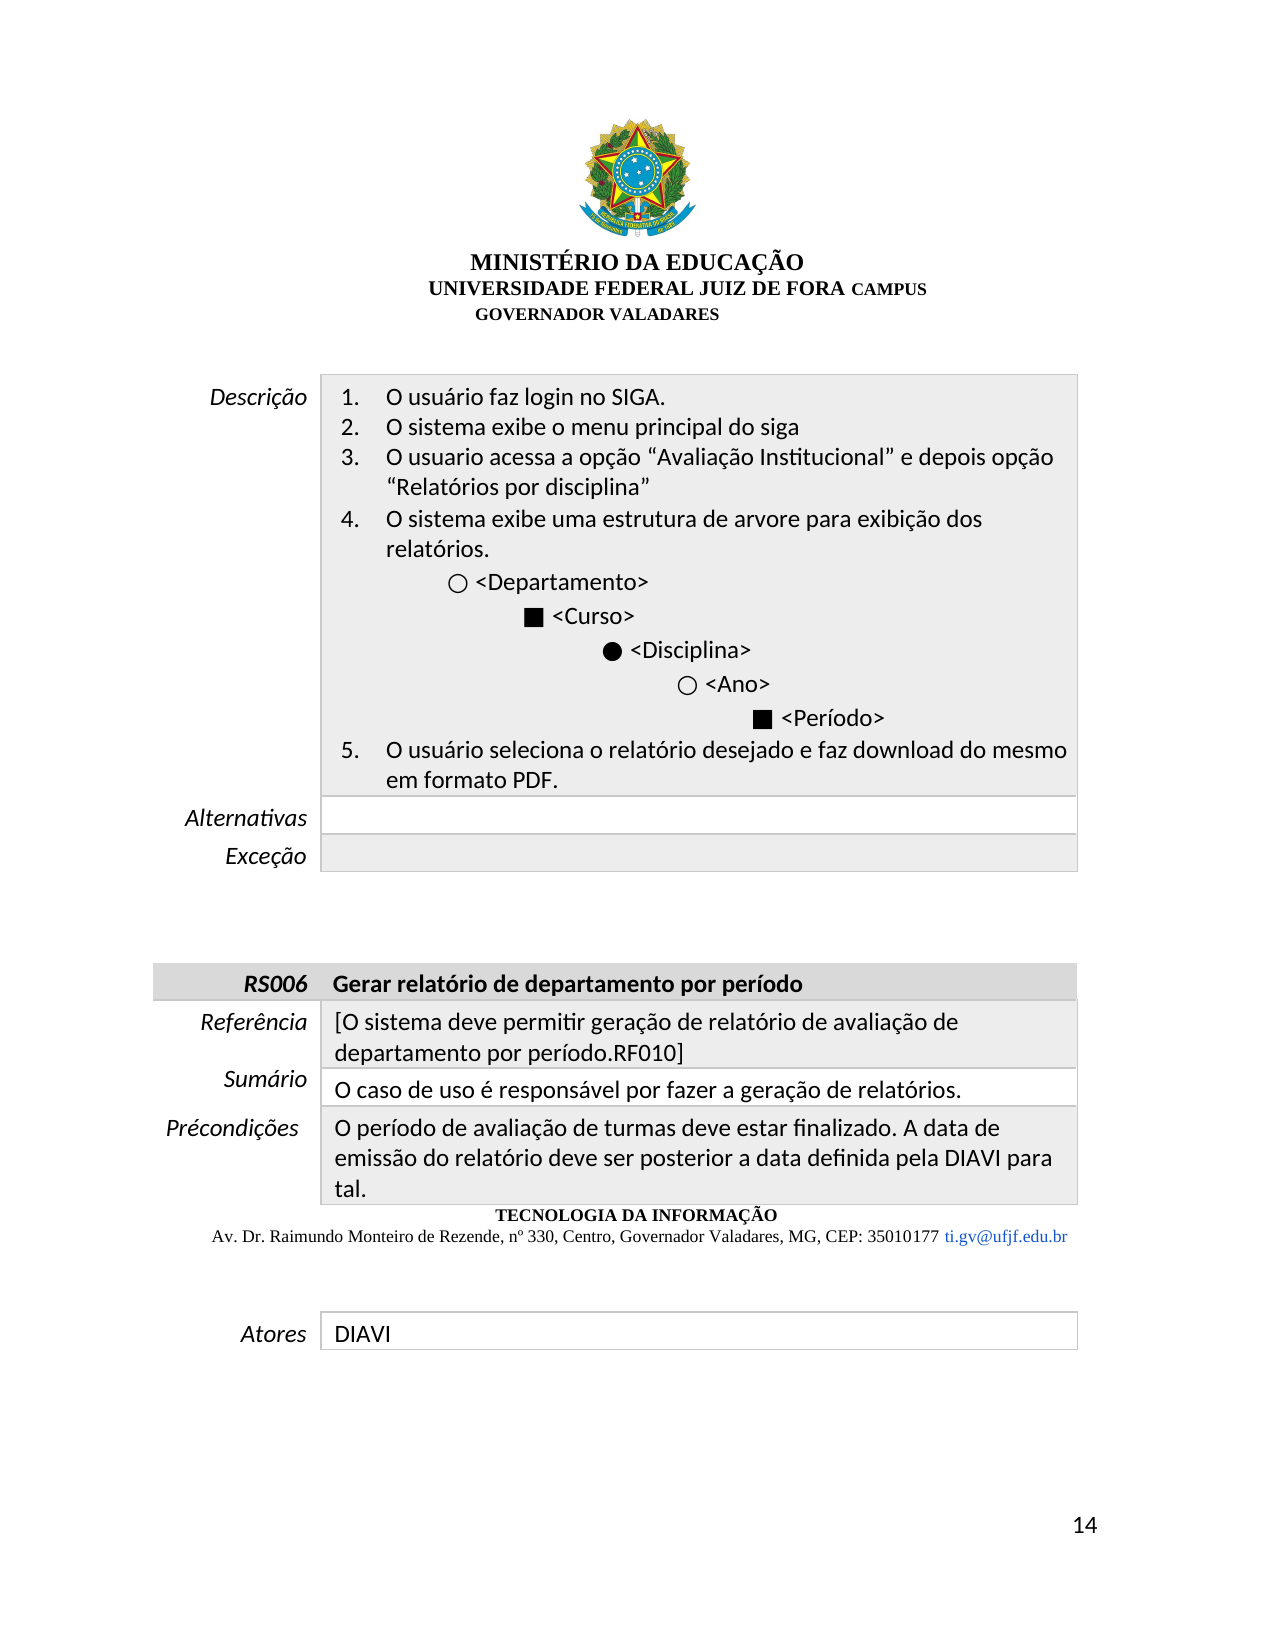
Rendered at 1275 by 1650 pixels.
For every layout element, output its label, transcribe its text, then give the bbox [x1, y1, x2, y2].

table_cell Referência Sumário [153, 1001, 320, 1105]
picture [578, 118, 697, 239]
table_cell Descrição [153, 374, 320, 795]
table_cell [322, 833, 1077, 871]
table_header RS006 [153, 963, 321, 999]
table_header Gerar relatório de departamento por período [321, 963, 1077, 999]
table_cell O usuário faz login no SIGA. O sistema exibe o menu principal do siga O usuario acessa a opção “Avaliação Institucional” e depois opção “Relatórios por disciplina” O sistema exibe uma estrutura de arvore para exibição dos relatórios. ○ <Departamento> ■ <Curso> ● <Disciplina> ○ <Ano> ■ <Período> O usuário seleciona o relatório desejado e faz download do mesmo em formato PDF. [322, 375, 1077, 795]
table_cell O período de avaliação de turmas deve estar finalizado. A data de emissão do relatório deve ser posterior a data definida pela DIAVI para tal. [322, 1105, 1077, 1204]
table_cell Exceção [153, 833, 320, 871]
table_header DIAVI [322, 1313, 1077, 1349]
table_cell Pré­condições [153, 1105, 320, 1204]
subtitle TECNOLOGIA DA INFORMAÇÃO [177, 1205, 1096, 1226]
table_header Atores Descrição [153, 1311, 320, 1349]
table_cell O caso de uso é responsável por fazer a geração de relatórios. [322, 1067, 1077, 1105]
table_cell [O sistema deve permitir geração de relatório de avaliação de departamento por período.RF010] [322, 999, 1077, 1067]
table_cell [322, 795, 1077, 833]
text Av. Dr. Raimundo Monteiro de Rezende, nº 330, Centro, Governador Valadares, MG, CEP: 35010­177 ti.gv@ufjf.edu.br [209, 1228, 1070, 1246]
table_cell Alternativas [153, 795, 320, 833]
